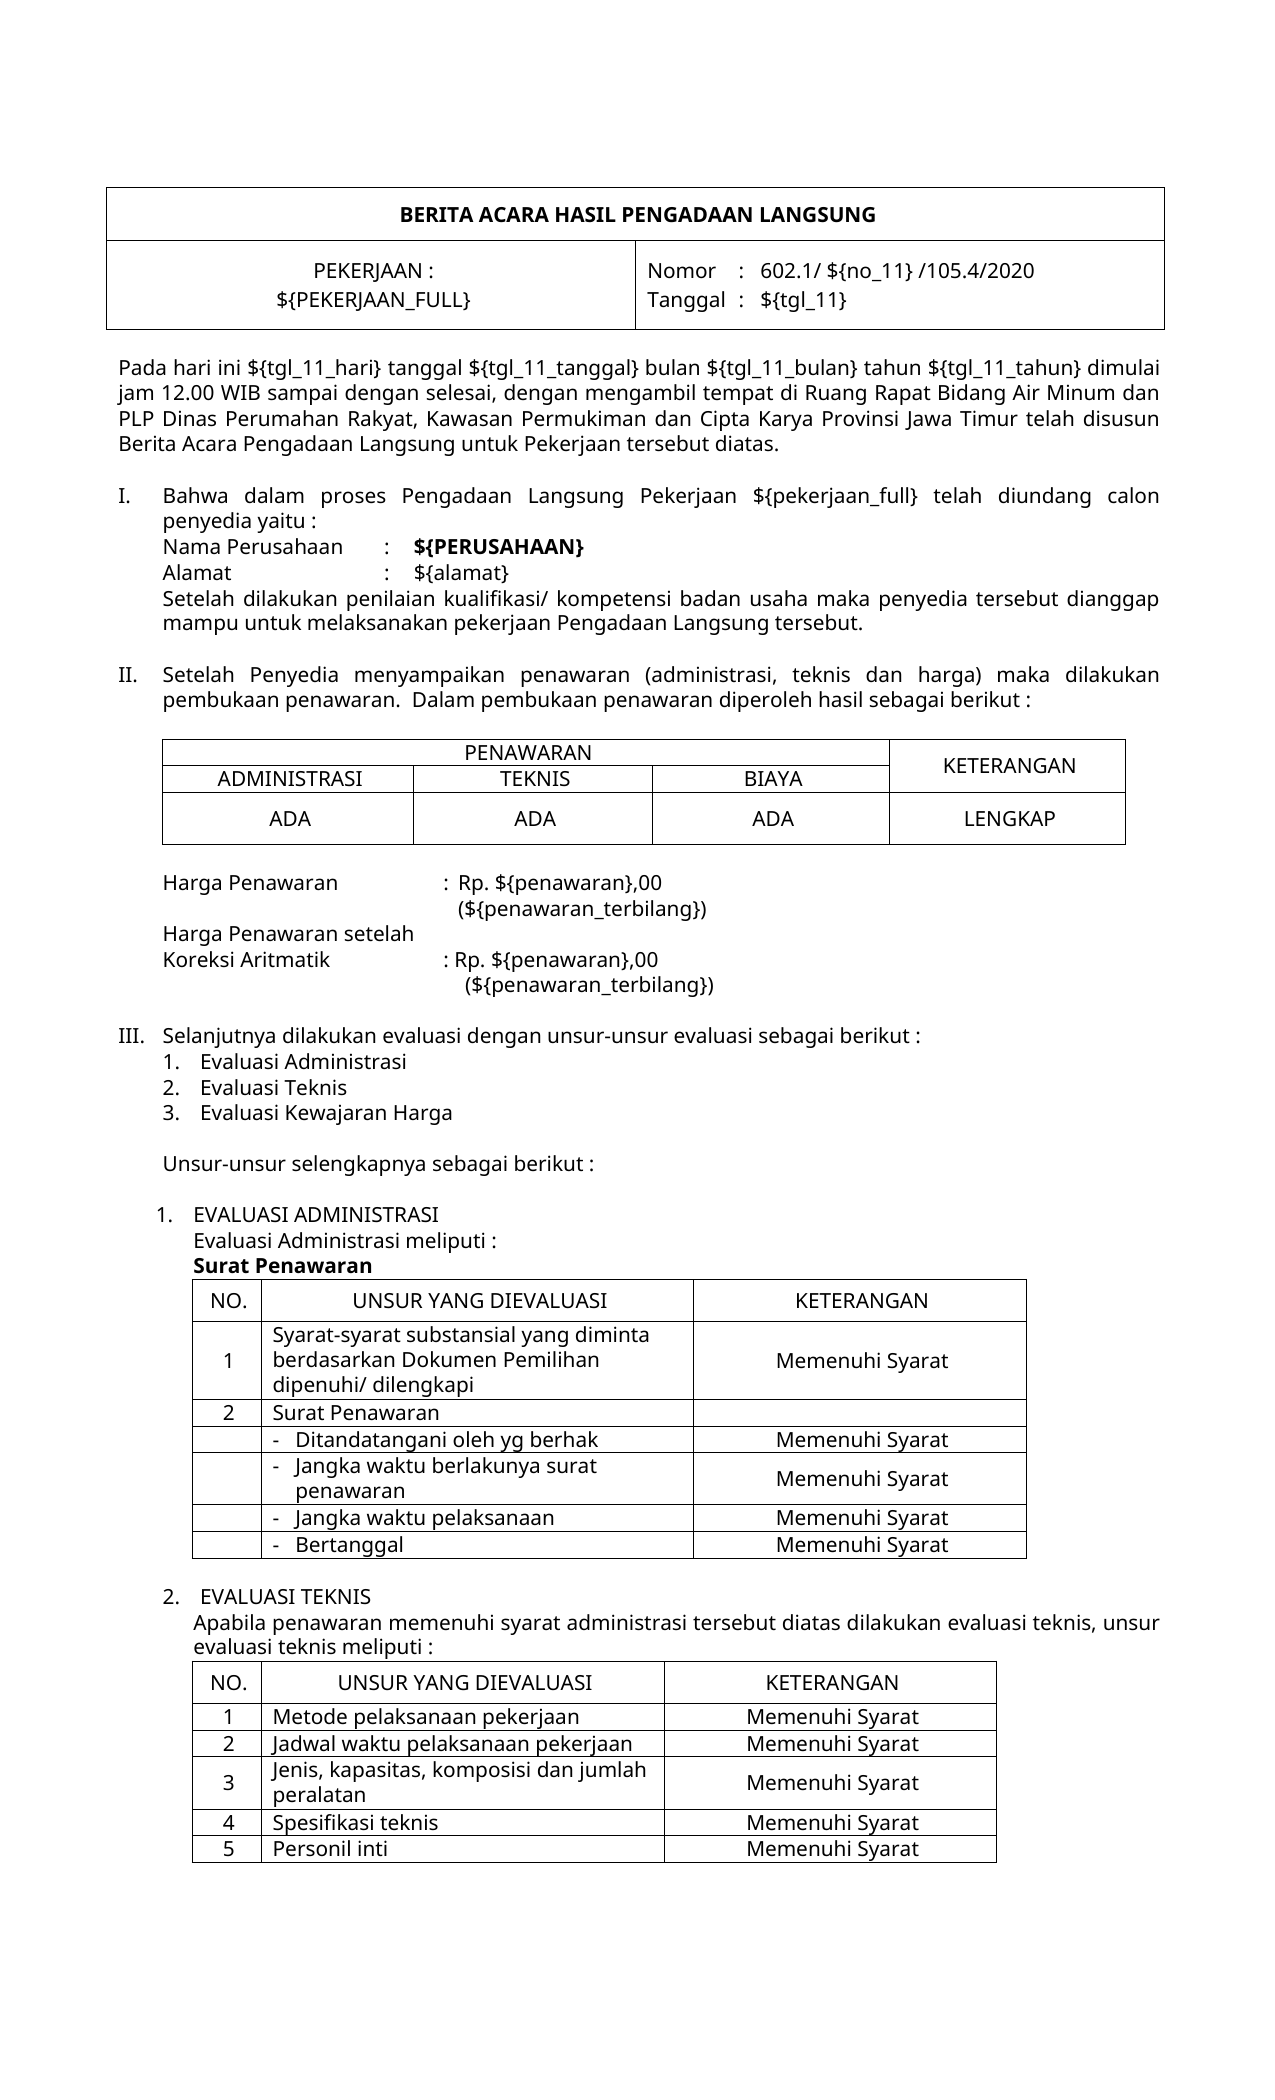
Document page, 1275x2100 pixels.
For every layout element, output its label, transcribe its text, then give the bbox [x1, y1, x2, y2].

list EVALUASI ADMINISTRASI [156, 1202, 1161, 1228]
table_cell ADMINISTRASI [163, 766, 413, 792]
table_header UNSUR YANG DIEVALUASI [262, 1280, 693, 1321]
table_cell 3 [193, 1757, 261, 1808]
text Harga Penawaran : Rp. ${penawaran},00 [162, 870, 1161, 896]
table_cell LENGKAP [890, 793, 1125, 844]
table_cell Syarat-syarat substansial yang diminta berdasarkan Dokumen Pemilihan dipenuhi/ dilengkapi [262, 1322, 693, 1399]
text Surat Penawaran [193, 1253, 1161, 1279]
table_cell [694, 1400, 1026, 1426]
list Evaluasi Teknis [162, 1074, 1161, 1100]
table_cell Memenuhi Syarat [694, 1453, 1026, 1504]
text Harga Penawaran setelah [162, 921, 1161, 947]
table_cell Jadwal waktu pelaksanaan pekerjaan [262, 1731, 664, 1756]
text Apabila penawaran memenuhi syarat administrasi tersebut diatas dilakukan evaluasi teknis, unsur evaluasi teknis meliputi : [193, 1609, 1161, 1661]
table_cell 4 [193, 1810, 261, 1835]
table_header KETERANGAN [694, 1280, 1026, 1321]
table_cell Bertanggal [262, 1532, 693, 1557]
table_cell 5 [193, 1836, 261, 1862]
table_cell [193, 1427, 261, 1452]
list Evaluasi Kewajaran Harga [162, 1100, 1161, 1126]
list Bahwa dalam proses Pengadaan Langsung Pekerjaan ${pekerjaan_full} telah diundang calon penyedia yaitu : [118, 483, 1161, 534]
table_cell Ditandatangani oleh yg berhak [262, 1427, 693, 1452]
list Setelah Penyedia menyampaikan penawaran (administrasi, teknis dan harga) maka dilakukan pembukaan penawaran. Dalam pembukaan penawaran diperoleh hasil sebagai berikut : [118, 662, 1161, 713]
text Koreksi Aritmatik : Rp. ${penawaran},00 [162, 947, 1161, 972]
table_header KETERANGAN [665, 1662, 996, 1703]
table_header NO. [193, 1662, 261, 1703]
table_cell Metode pelaksanaan pekerjaan [262, 1704, 664, 1730]
text Pada hari ini ${tgl_11_hari} tanggal ${tgl_11_tanggal} bulan ${tgl_11_bulan} tahun ${tgl_11_tahun} dimulai jam 12.00 WIB sampai dengan selesai, dengan mengambil tempat di Ruang Rapat Bidang Air Minum dan PLP Dinas Perumahan Rakyat, Kawasan Permukiman dan Cipta Karya Provinsi Jawa Timur telah disusun Berita Acara Pengadaan Langsung untuk Pekerjaan tersebut diatas. [118, 355, 1161, 458]
text Evaluasi Administrasi meliputi : [193, 1228, 1161, 1253]
table_cell ADA [163, 793, 413, 844]
table_header BERITA ACARA HASIL PENGADAAN LANGSUNG [107, 188, 1164, 240]
text (${penawaran_terbilang}) [162, 972, 1161, 998]
table_header UNSUR YANG DIEVALUASI [262, 1662, 664, 1703]
table_header KETERANGAN [890, 740, 1125, 792]
table_cell BIAYA [653, 766, 889, 792]
table_cell ADA [414, 793, 652, 844]
table_cell Memenuhi Syarat [665, 1836, 996, 1862]
text Setelah dilakukan penilaian kualifikasi/ kompetensi badan usaha maka penyedia tersebut dianggap mampu untuk melaksanakan pekerjaan Pengadaan Langsung tersebut. [162, 586, 1161, 637]
table_cell 1 [193, 1322, 261, 1399]
table_cell Memenuhi Syarat [694, 1532, 1026, 1557]
table_cell Spesifikasi teknis [262, 1810, 664, 1835]
table_cell Nomor : 602.1/ ${no_11} /105.4/2020 Tanggal : ${tgl_11} [636, 241, 1164, 329]
table_cell PEKERJAAN : ${PEKERJAAN_FULL} [107, 241, 635, 329]
text (${penawaran_terbilang}) [162, 896, 1161, 921]
table_cell Surat Penawaran [262, 1400, 693, 1426]
list Selanjutnya dilakukan evaluasi dengan unsur-unsur evaluasi sebagai berikut : [118, 1023, 1161, 1049]
table_cell Personil inti [262, 1836, 664, 1862]
table_cell Memenuhi Syarat [665, 1731, 996, 1756]
table_cell Memenuhi Syarat [694, 1505, 1026, 1531]
text Nama Perusahaan : ${PERUSAHAAN} [162, 534, 1161, 560]
table_cell Memenuhi Syarat [665, 1704, 996, 1730]
table_cell ADA [653, 793, 889, 844]
list EVALUASI TEKNIS [162, 1584, 1161, 1609]
table_cell 2 [193, 1400, 261, 1426]
list Evaluasi Administrasi [162, 1049, 1161, 1074]
table_cell [193, 1532, 261, 1557]
table_cell Memenuhi Syarat [665, 1810, 996, 1835]
text Unsur-unsur selengkapnya sebagai berikut : [162, 1151, 1161, 1177]
table_cell Jenis, kapasitas, komposisi dan jumlah peralatan [262, 1757, 664, 1808]
table_cell 1 [193, 1704, 261, 1730]
table_cell [193, 1453, 261, 1504]
text Alamat : ${alamat} [162, 560, 1161, 586]
table_cell 2 [193, 1731, 261, 1756]
table_cell Memenuhi Syarat [665, 1757, 996, 1808]
table_header PENAWARAN [163, 740, 889, 765]
table_cell Memenuhi Syarat [694, 1427, 1026, 1452]
table_cell Memenuhi Syarat [694, 1322, 1026, 1399]
table_cell [193, 1505, 261, 1531]
table_cell Jangka waktu berlakunya surat penawaran [262, 1453, 693, 1504]
table_cell Jangka waktu pelaksanaan [262, 1505, 693, 1531]
table_header NO. [193, 1280, 261, 1321]
table_cell TEKNIS [414, 766, 652, 792]
